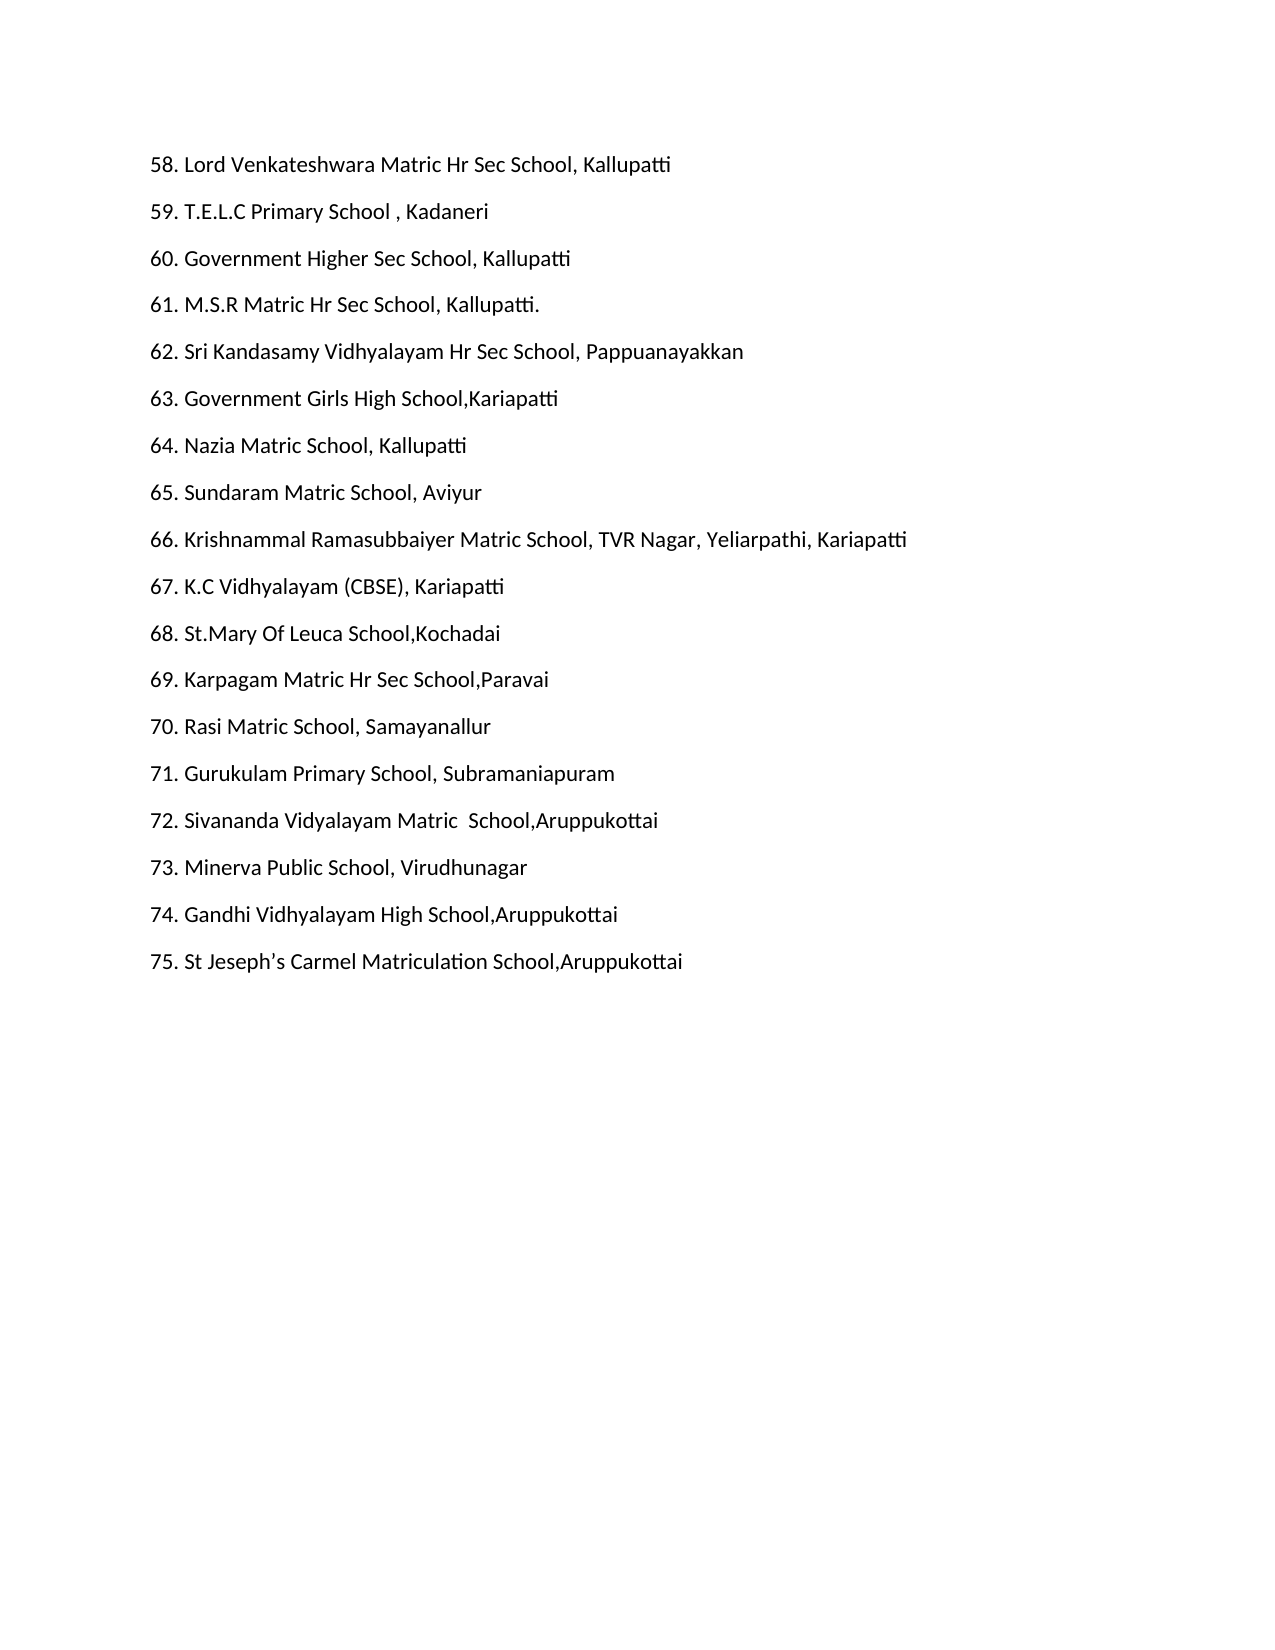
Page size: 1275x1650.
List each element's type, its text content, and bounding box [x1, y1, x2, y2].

text 67. K.C Vidhyalayam (CBSE), Kariapatti [150, 572, 1125, 600]
text 74. Gandhi Vidhyalayam High School,Aruppukottai [150, 900, 1125, 928]
text 70. Rasi Matric School, Samayanallur [150, 712, 1125, 741]
text 68. St.Mary Of Leuca School,Kochadai [150, 619, 1125, 647]
text 75. St Jeseph’s Carmel Matriculation School,Aruppukottai [150, 947, 1125, 975]
text 73. Minerva Public School, Virudhunagar [150, 853, 1125, 881]
text 61. M.S.R Matric Hr Sec School, Kallupatti. [150, 291, 1125, 319]
text 71. Gurukulam Primary School, Subramaniapuram [150, 759, 1125, 787]
text 72. Sivananda Vidyalayam Matric School,Aruppukottai [150, 806, 1125, 834]
text 66. Krishnammal Ramasubbaiyer Matric School, TVR Nagar, Yeliarpathi, Kariapatti [150, 525, 1125, 553]
text 58. Lord Venkateshwara Matric Hr Sec School, Kallupatti [150, 150, 1125, 178]
text 64. Nazia Matric School, Kallupatti [150, 431, 1125, 459]
text 59. T.E.L.C Primary School , Kadaneri [150, 197, 1125, 225]
text 60. Government Higher Sec School, Kallupatti [150, 244, 1125, 272]
text 62. Sri Kandasamy Vidhyalayam Hr Sec School, Pappuanayakkan [150, 337, 1125, 366]
text 65. Sundaram Matric School, Aviyur [150, 478, 1125, 506]
text 63. Government Girls High School,Kariapatti [150, 384, 1125, 412]
text 69. Karpagam Matric Hr Sec School,Paravai [150, 666, 1125, 694]
